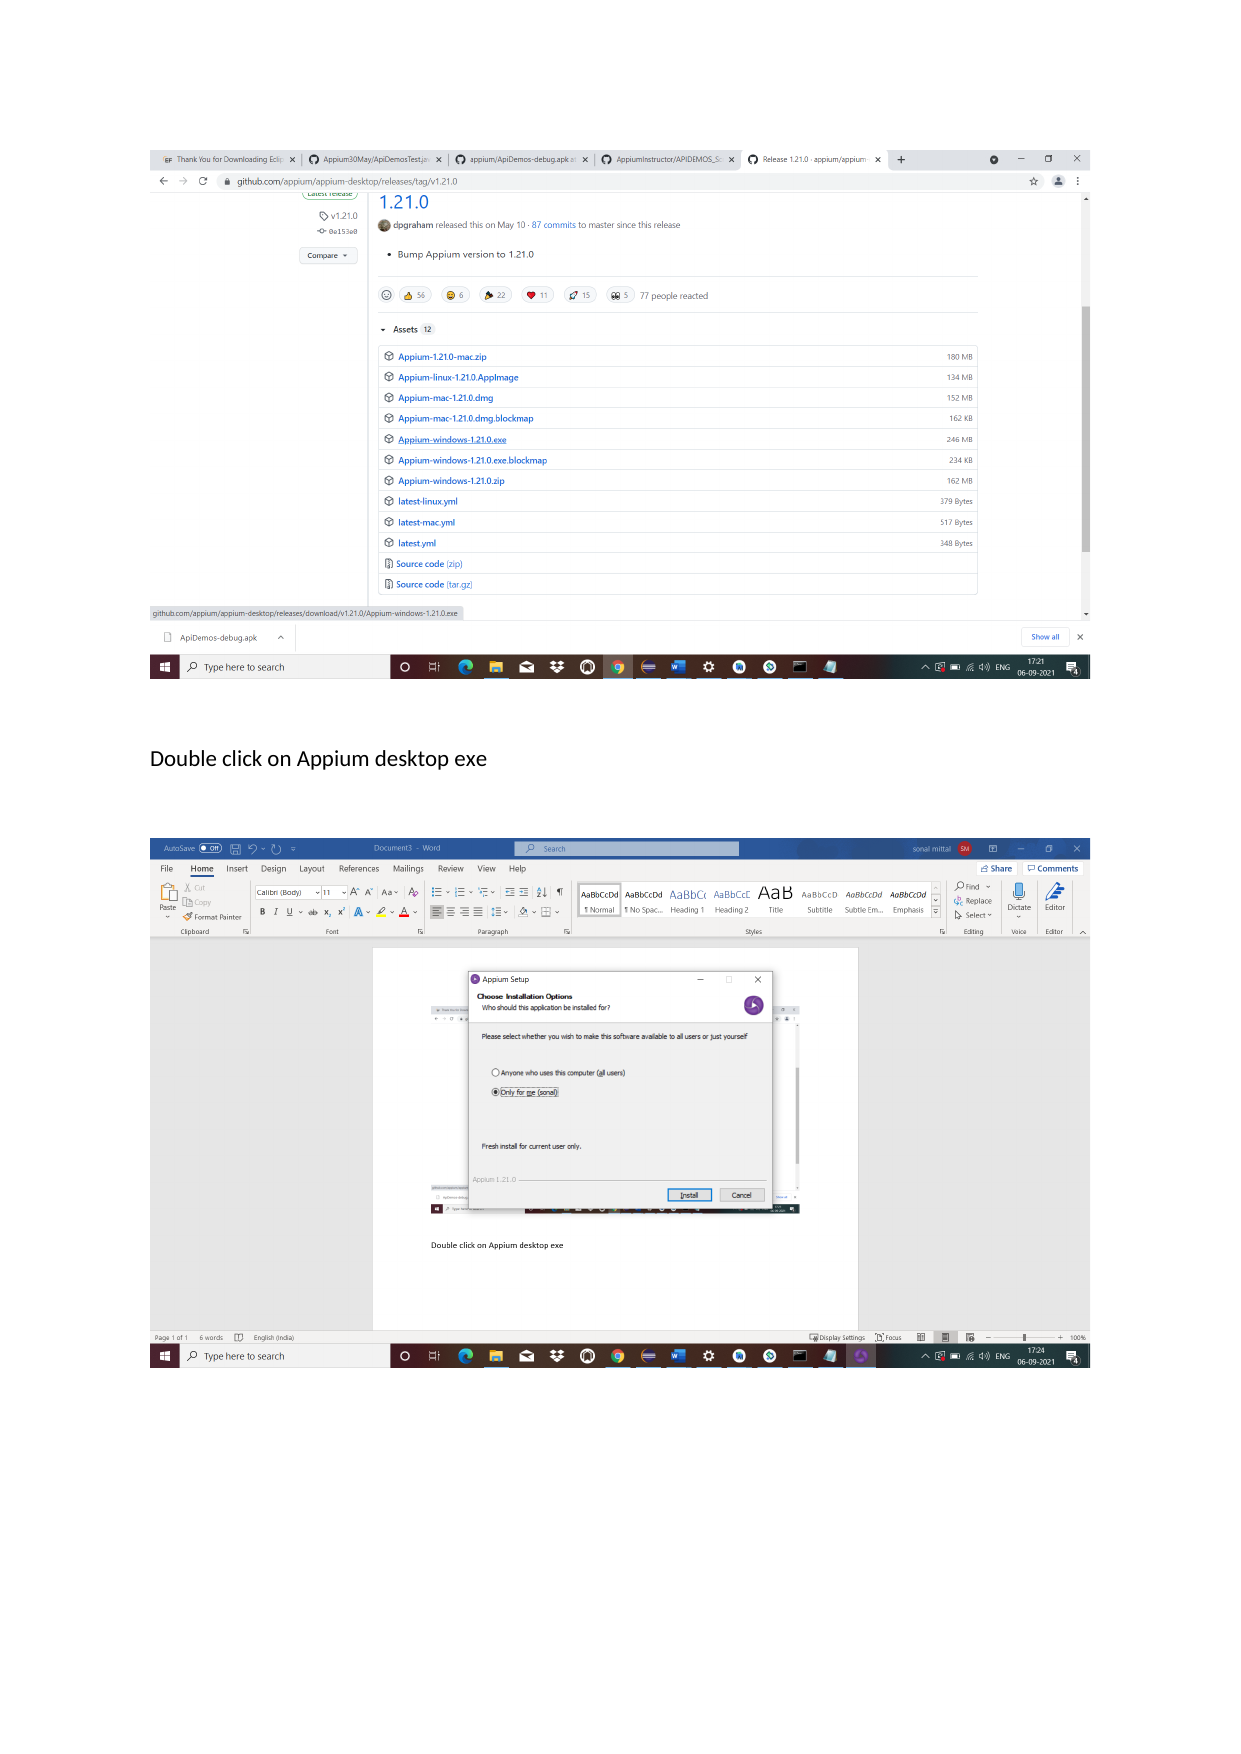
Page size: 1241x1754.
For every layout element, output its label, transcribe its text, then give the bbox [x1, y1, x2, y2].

picture [150, 838, 1091, 1368]
text Double click on Appium desktop exe [150, 744, 1090, 773]
picture [150, 150, 1091, 679]
